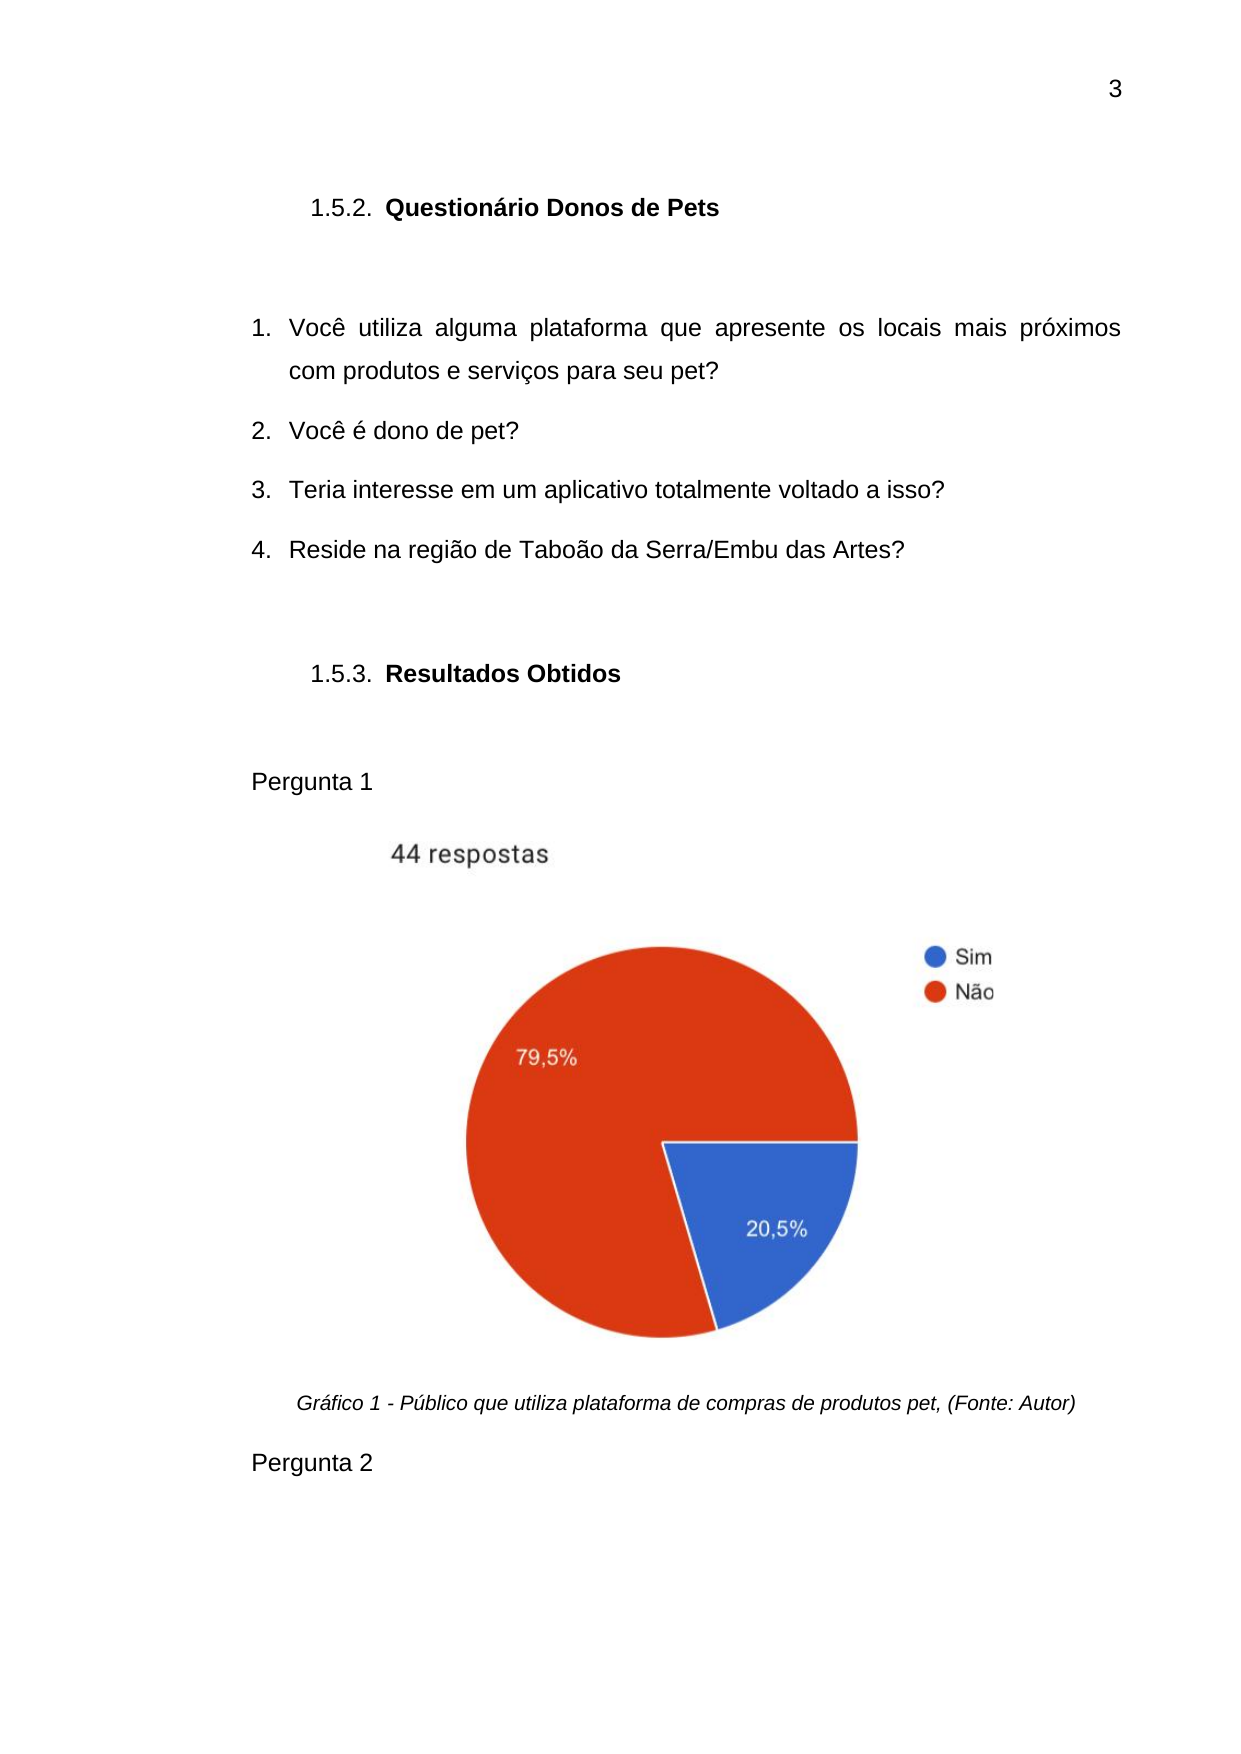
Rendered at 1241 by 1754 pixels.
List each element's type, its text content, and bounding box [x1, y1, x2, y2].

text Pergunta 2 [177, 1447, 1122, 1476]
list Teria interesse em um aplicativo totalmente voltado a isso? [251, 476, 1122, 504]
picture [380, 826, 994, 1358]
list Reside na região de Taboão da Serra/Embu das Artes? [251, 535, 1122, 564]
list Você utiliza alguma plataforma que apresente os locais mais próximos com produtos e serviços para seu pet? [251, 313, 1122, 385]
subtitle Questionário Donos de Pets [310, 193, 1122, 222]
subtitle Resultados Obtidos [310, 659, 1122, 688]
text Gráfico 1 - Público que utiliza plataforma de compras de produtos pet, (Fonte: Autor) [177, 1391, 1122, 1415]
list Você é dono de pet? [251, 416, 1122, 444]
text Pergunta 1 [177, 767, 1122, 795]
